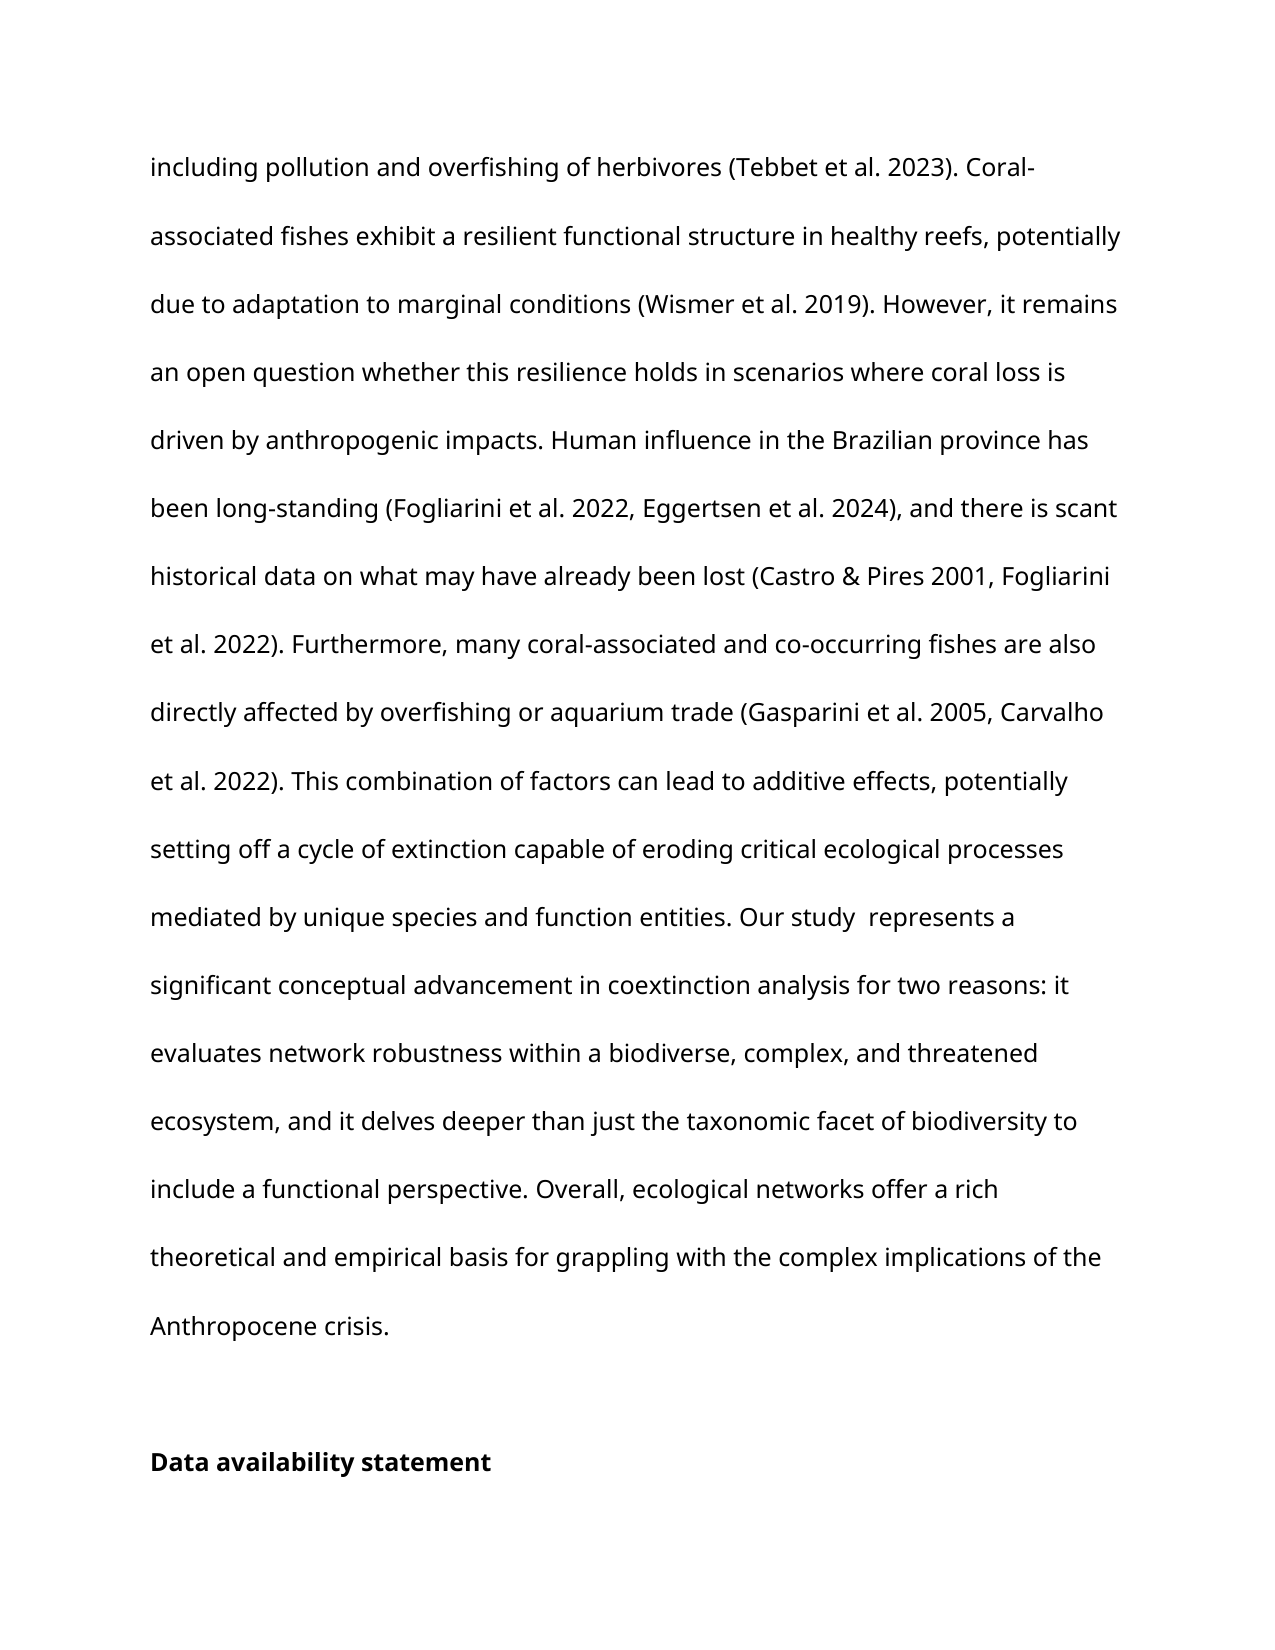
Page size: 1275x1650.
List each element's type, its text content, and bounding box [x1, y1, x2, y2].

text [150, 150, 1125, 1342]
text Data availability statement [150, 1444, 1125, 1478]
